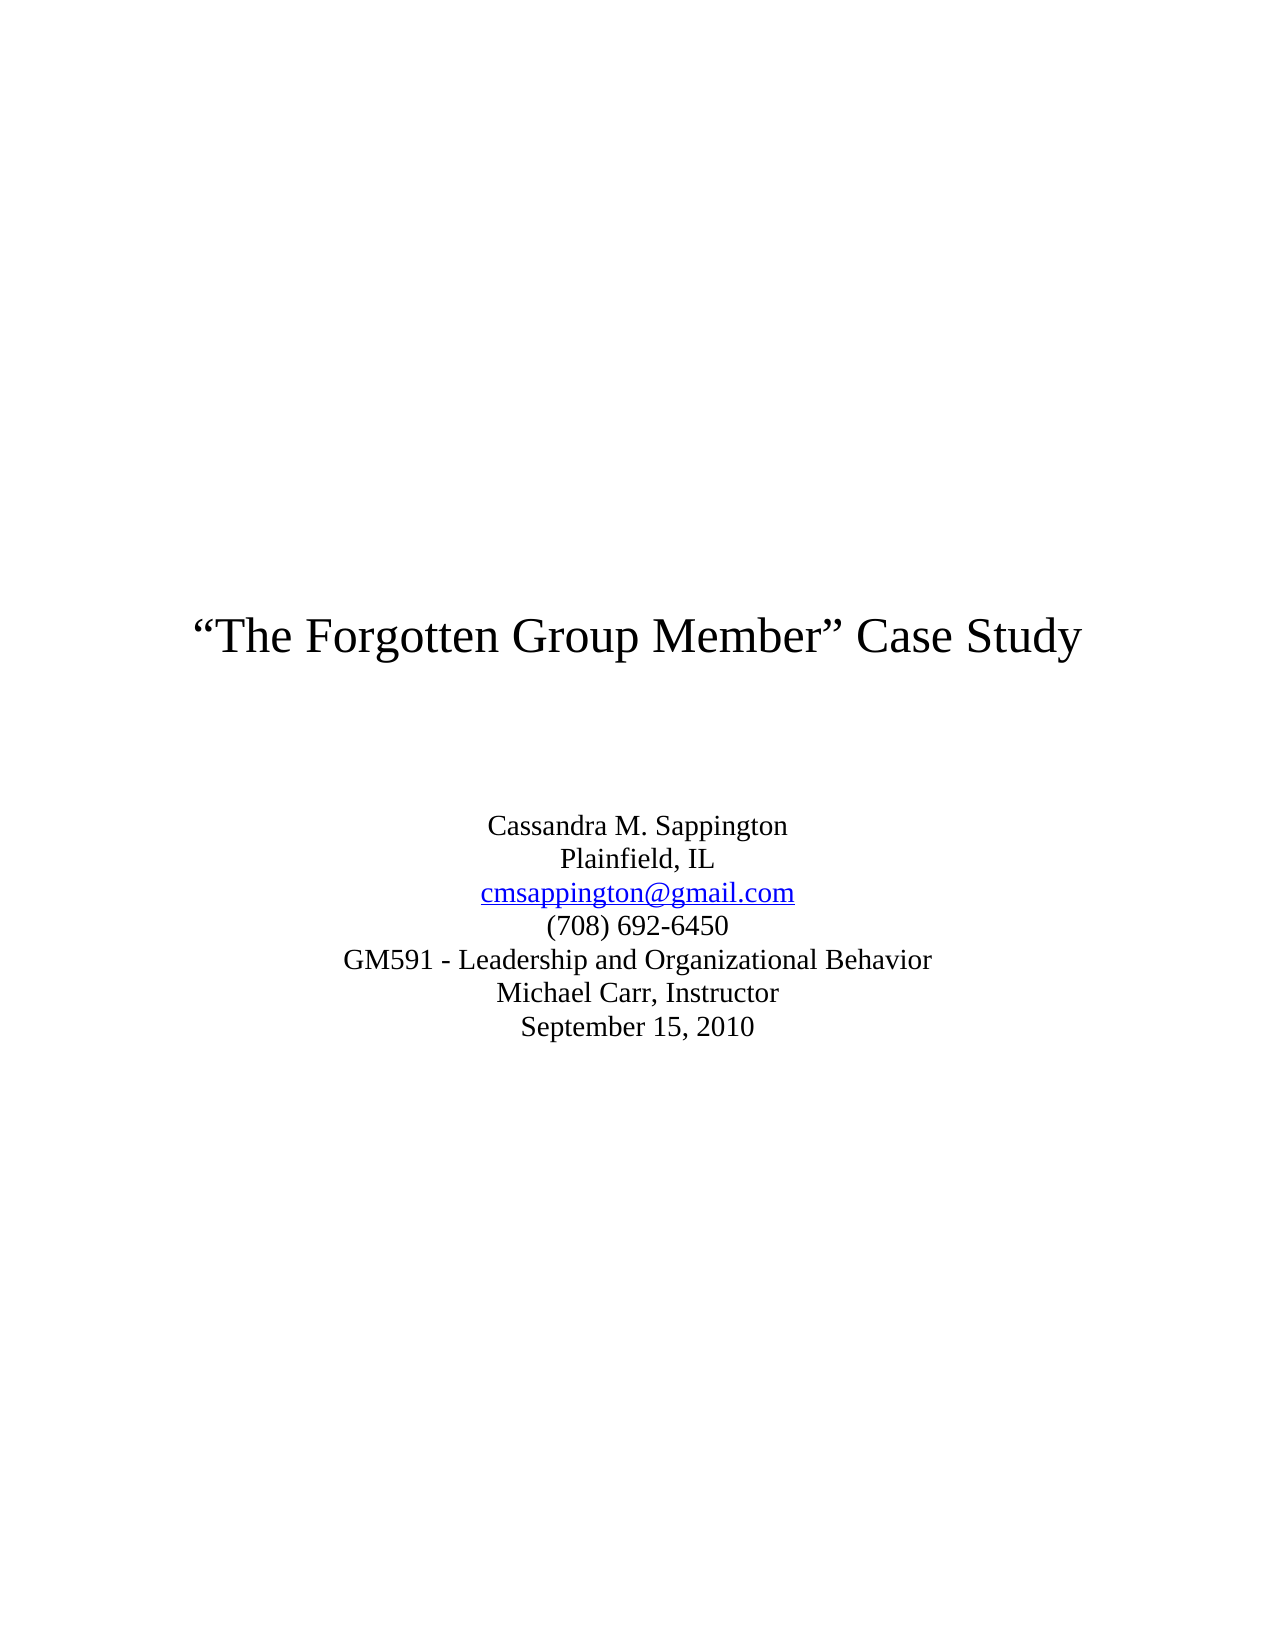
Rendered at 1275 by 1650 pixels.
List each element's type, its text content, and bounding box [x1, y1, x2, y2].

text “The Forgotten Group Member” Case Study [150, 606, 1125, 663]
text (708) 692-6450 [150, 908, 1125, 942]
text Plainfield, IL [150, 841, 1125, 875]
text cmsappington@gmail.com [150, 875, 1125, 908]
text Cassandra M. Sappington [150, 808, 1125, 841]
text Michael Carr, Instructor [150, 975, 1125, 1009]
text GM591 - Leadership and Organizational Behavior [150, 942, 1125, 975]
text September 15, 2010 [150, 1009, 1125, 1042]
